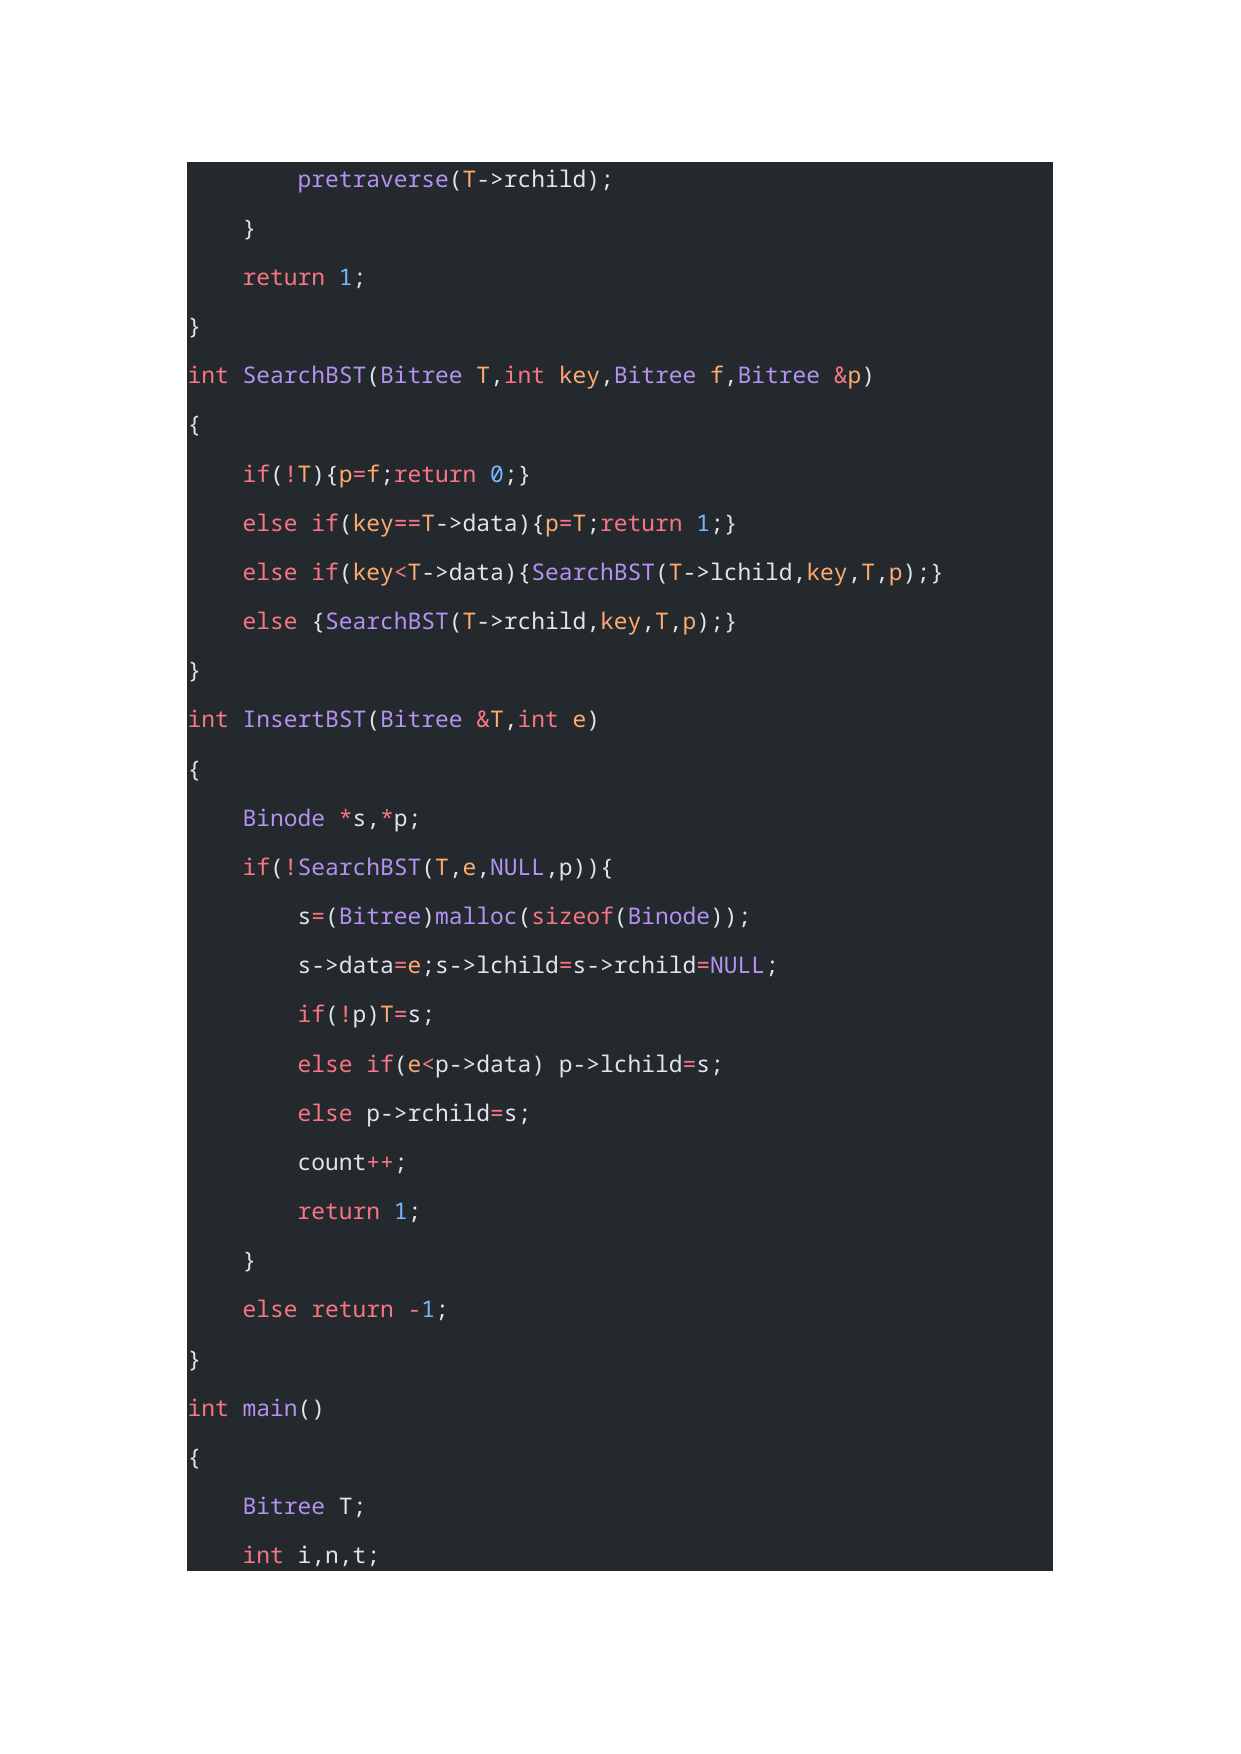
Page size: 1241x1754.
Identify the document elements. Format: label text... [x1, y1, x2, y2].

text if(!SearchBST(T,e,NULL,p)){ [187, 850, 1053, 883]
text } [187, 1342, 1053, 1374]
text } [187, 1244, 1053, 1276]
text else {SearchBST(T->rchild,key,T,p);} [187, 604, 1053, 637]
text else return -1; [187, 1293, 1053, 1325]
text } [187, 211, 1053, 244]
text { [187, 1440, 1053, 1473]
text s->data=e;s->lchild=s->rchild=NULL; [187, 949, 1053, 981]
text else p->rchild=s; [187, 1096, 1053, 1129]
text else if(key==T->data){p=T;return 1;} [187, 506, 1053, 539]
text Binode *s,*p; [187, 801, 1053, 834]
text else if(e<p->data) p->lchild=s; [187, 1047, 1053, 1079]
text if(!p)T=s; [187, 998, 1053, 1030]
text count++; [187, 1145, 1053, 1178]
text } [187, 654, 1053, 686]
text if(!T){p=f;return 0;} [187, 457, 1053, 489]
text else if(key<T->data){SearchBST(T->lchild,key,T,p);} [187, 555, 1053, 588]
text return 1; [187, 1194, 1053, 1227]
text return 1; [187, 260, 1053, 293]
text { [187, 408, 1053, 440]
text } [187, 309, 1053, 342]
text int main() [187, 1391, 1053, 1424]
text pretraverse(T->rchild); [187, 162, 1053, 194]
text s=(Bitree)malloc(sizeof(Binode)); [187, 899, 1053, 932]
text Bitree T; [187, 1489, 1053, 1522]
text { [187, 752, 1053, 784]
text int i,n,t; [187, 1539, 1053, 1571]
text int SearchBST(Bitree T,int key,Bitree f,Bitree &p) [187, 359, 1053, 391]
text int InsertBST(Bitree &T,int e) [187, 703, 1053, 735]
